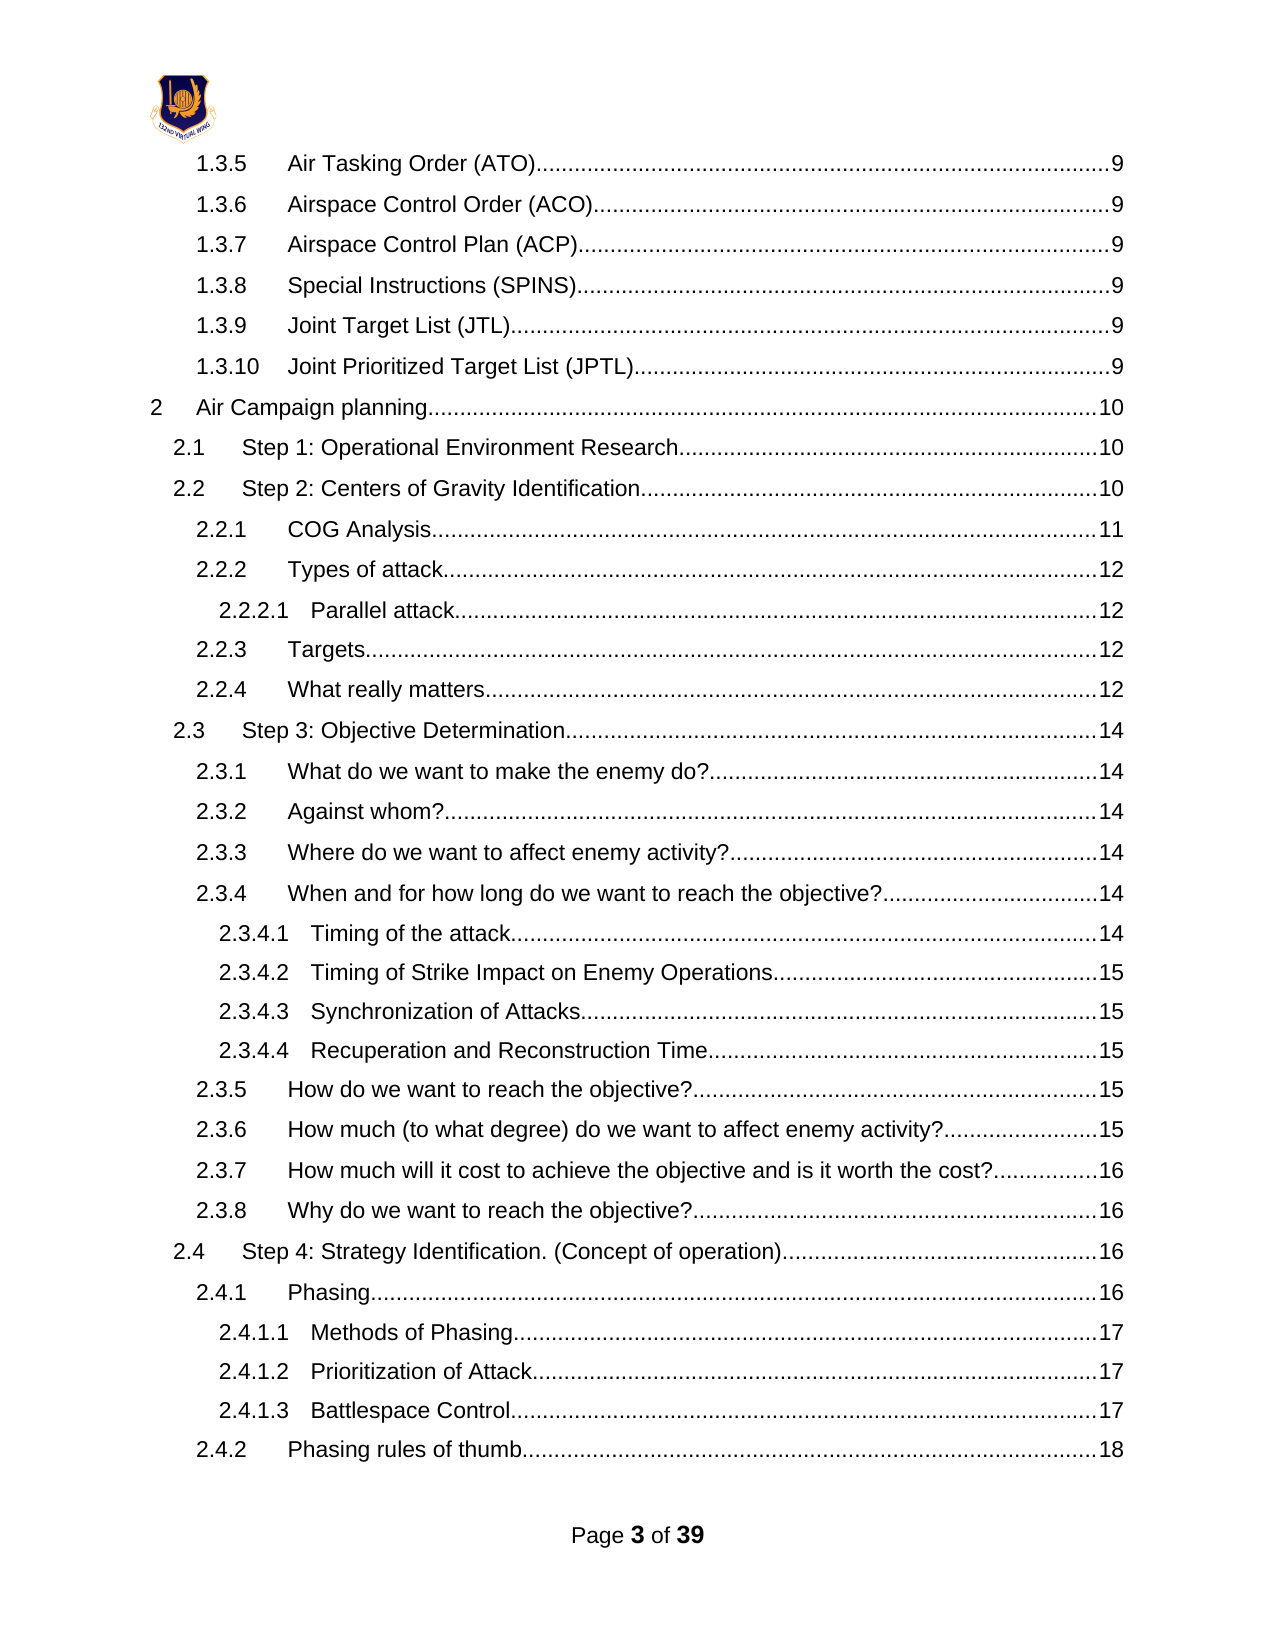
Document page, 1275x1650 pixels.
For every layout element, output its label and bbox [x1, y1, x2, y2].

picture [150, 75, 217, 144]
